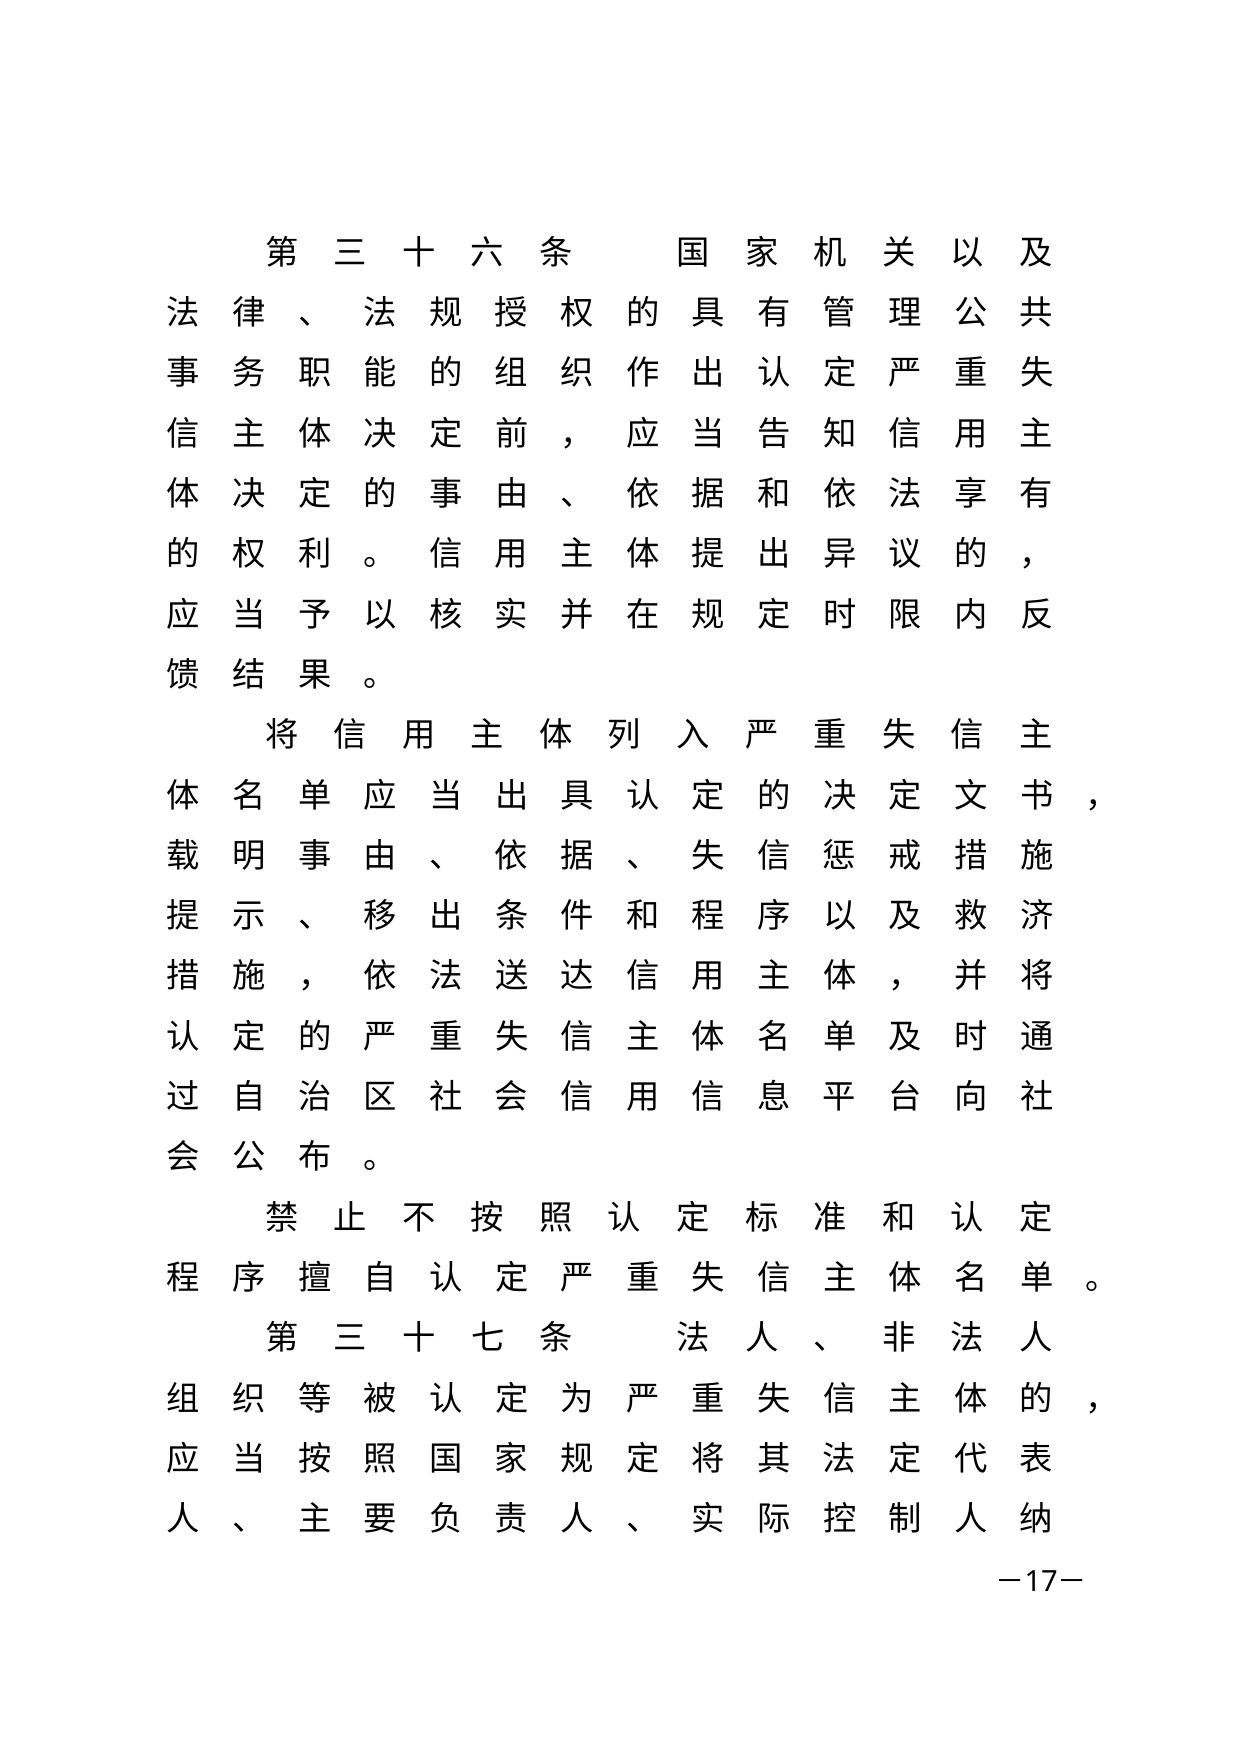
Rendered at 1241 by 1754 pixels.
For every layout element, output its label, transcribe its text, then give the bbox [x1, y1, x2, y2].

text 禁止不按照认定标准和认定程序擅自认定严重失信主体名单。 [167, 1184, 1085, 1305]
text 将信用主体列入严重失信主体名单应当出具认定的决定文书，载明事由、依据、失信惩戒措施提示、移出条件和程序以及救济措施，依法送达信用主体，并将认定的严重失信主体名单及时通过自治区社会信用信息平台向社会公布。 [167, 702, 1085, 1184]
text 第三十七条 法人、非法人组织等被认定为严重失信主体的，应当按照国家规定将其法定代表人、主要负责人、实际控制人纳入失信记录。 [167, 1305, 1085, 1546]
text 第三十六条 国家机关以及法律、法规授权的具有管理公共事务职能的组织作出认定严重失信主体决定前，应当告知信用主体决定的事由、依据和依法享有的权利。信用主体提出异议的，应当予以核实并在规定时限内反馈结果。 [167, 219, 1085, 702]
